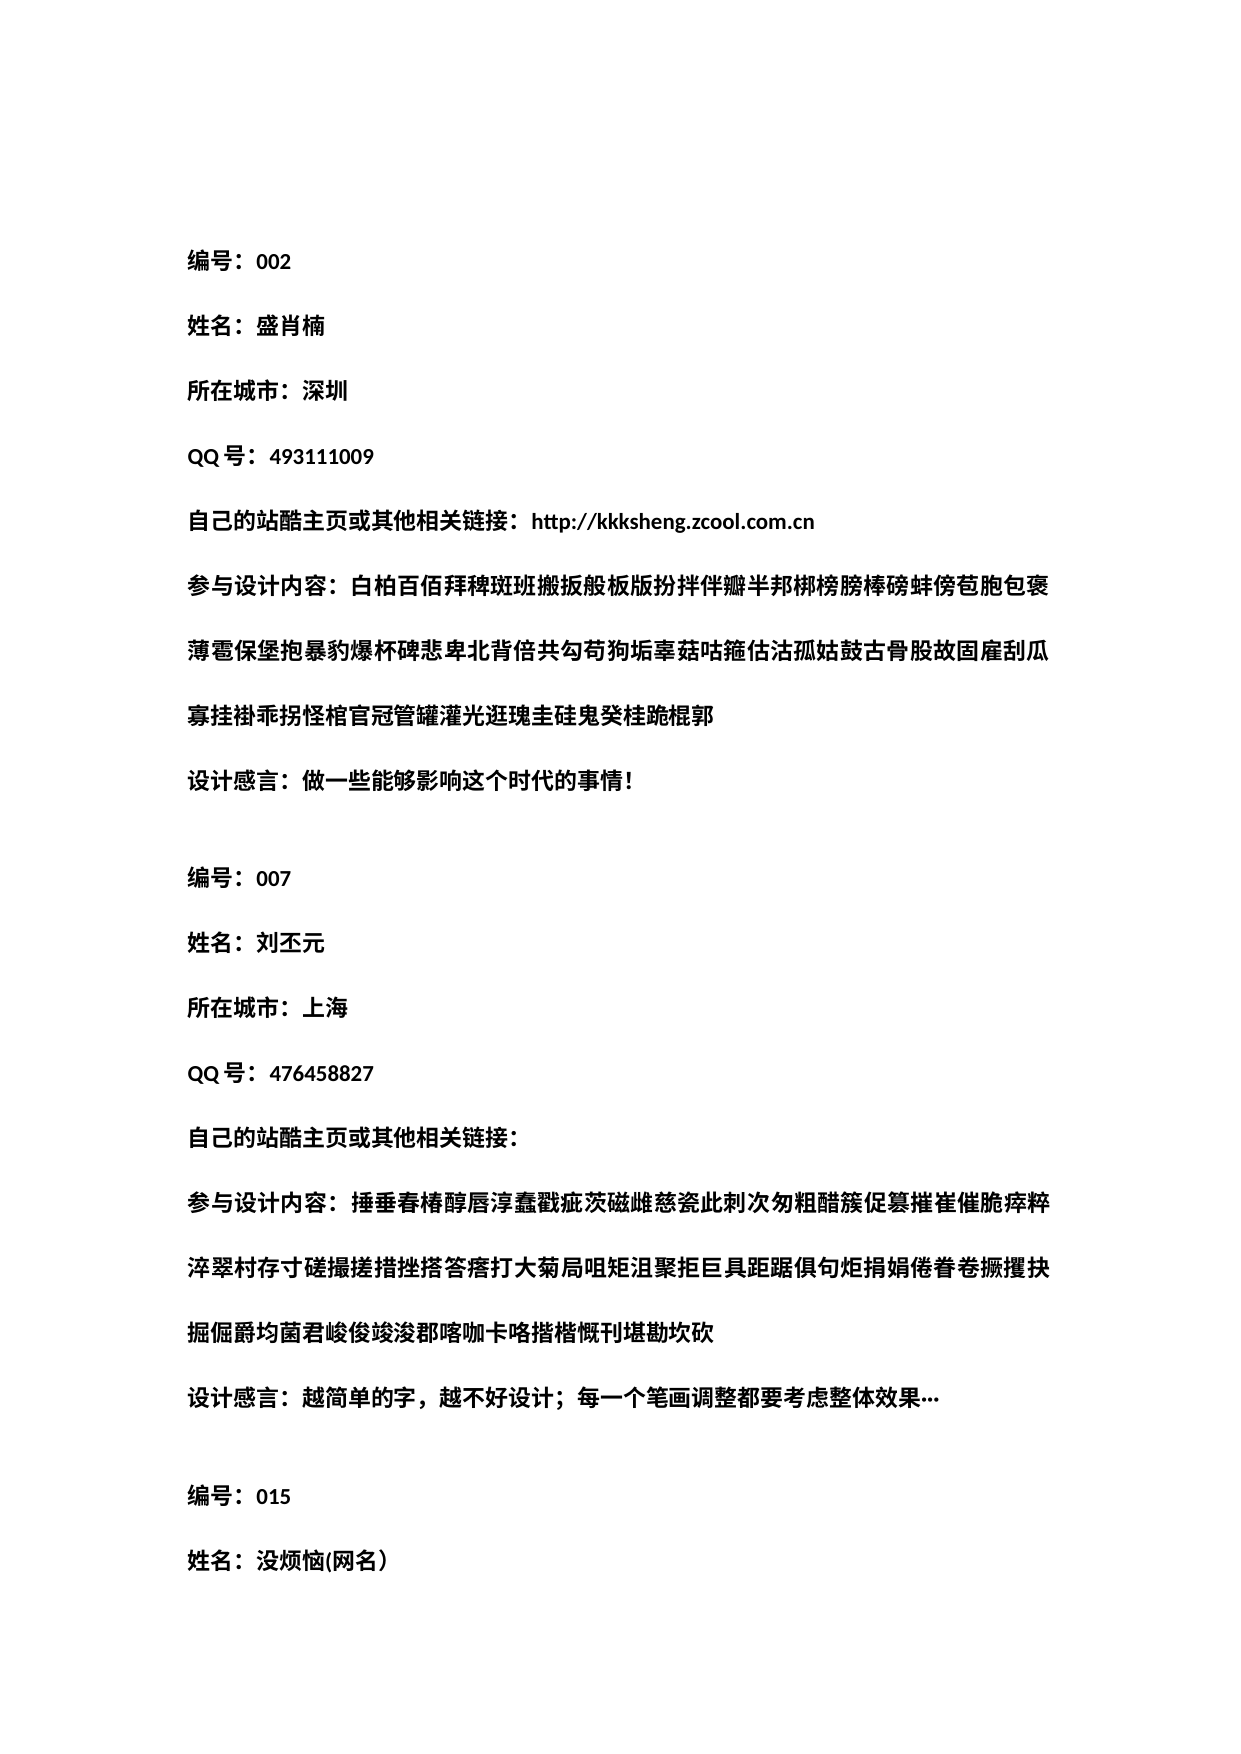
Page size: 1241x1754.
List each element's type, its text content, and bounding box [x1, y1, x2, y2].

text 自己的站酷主页或其他相关链接： [187, 1104, 1053, 1169]
text 编号：007 [187, 844, 1053, 909]
text 参与设计内容：白柏百佰拜稗斑班搬扳般板版扮拌伴瓣半邦梆榜膀棒磅蚌傍苞胞包褒薄雹保堡抱暴豹爆杯碑悲卑北背倍共勾苟狗垢辜菇咕箍估沽孤姑鼓古骨股故固雇刮瓜寡挂褂乖拐怪棺官冠管罐灌光逛瑰圭硅鬼癸桂跪棍郭 [187, 552, 1053, 747]
text 自己的站酷主页或其他相关链接：http://kkksheng.zcool.com.cn [187, 487, 1053, 552]
text 编号：002 [187, 227, 1053, 292]
text 所在城市：上海 [187, 974, 1053, 1039]
text 设计感言：越简单的字，越不好设计；每一个笔画调整都要考虑整体效果··· [187, 1364, 1053, 1429]
text 编号：015 [187, 1462, 1053, 1527]
text 所在城市：深圳 [187, 357, 1053, 422]
text QQ号：493111009 [187, 422, 1053, 487]
text 姓名：没烦恼(网名） [187, 1527, 1053, 1592]
text 参与设计内容：捶垂春椿醇唇淳蠢戳疵茨磁雌慈瓷此刺次匆粗醋簇促篡摧崔催脆瘁粹淬翠村存寸磋撮搓措挫搭答瘩打大菊局咀矩沮聚拒巨具距踞俱句炬捐娟倦眷卷撅攫抉掘倔爵均菌君峻俊竣浚郡喀咖卡咯揩楷慨刊堪勘坎砍 [187, 1169, 1053, 1364]
text QQ号：476458827 [187, 1039, 1053, 1104]
text 姓名：刘丕元 [187, 909, 1053, 974]
text 姓名：盛肖楠 [187, 292, 1053, 357]
text 设计感言：做一些能够影响这个时代的事情！ [187, 747, 1053, 812]
